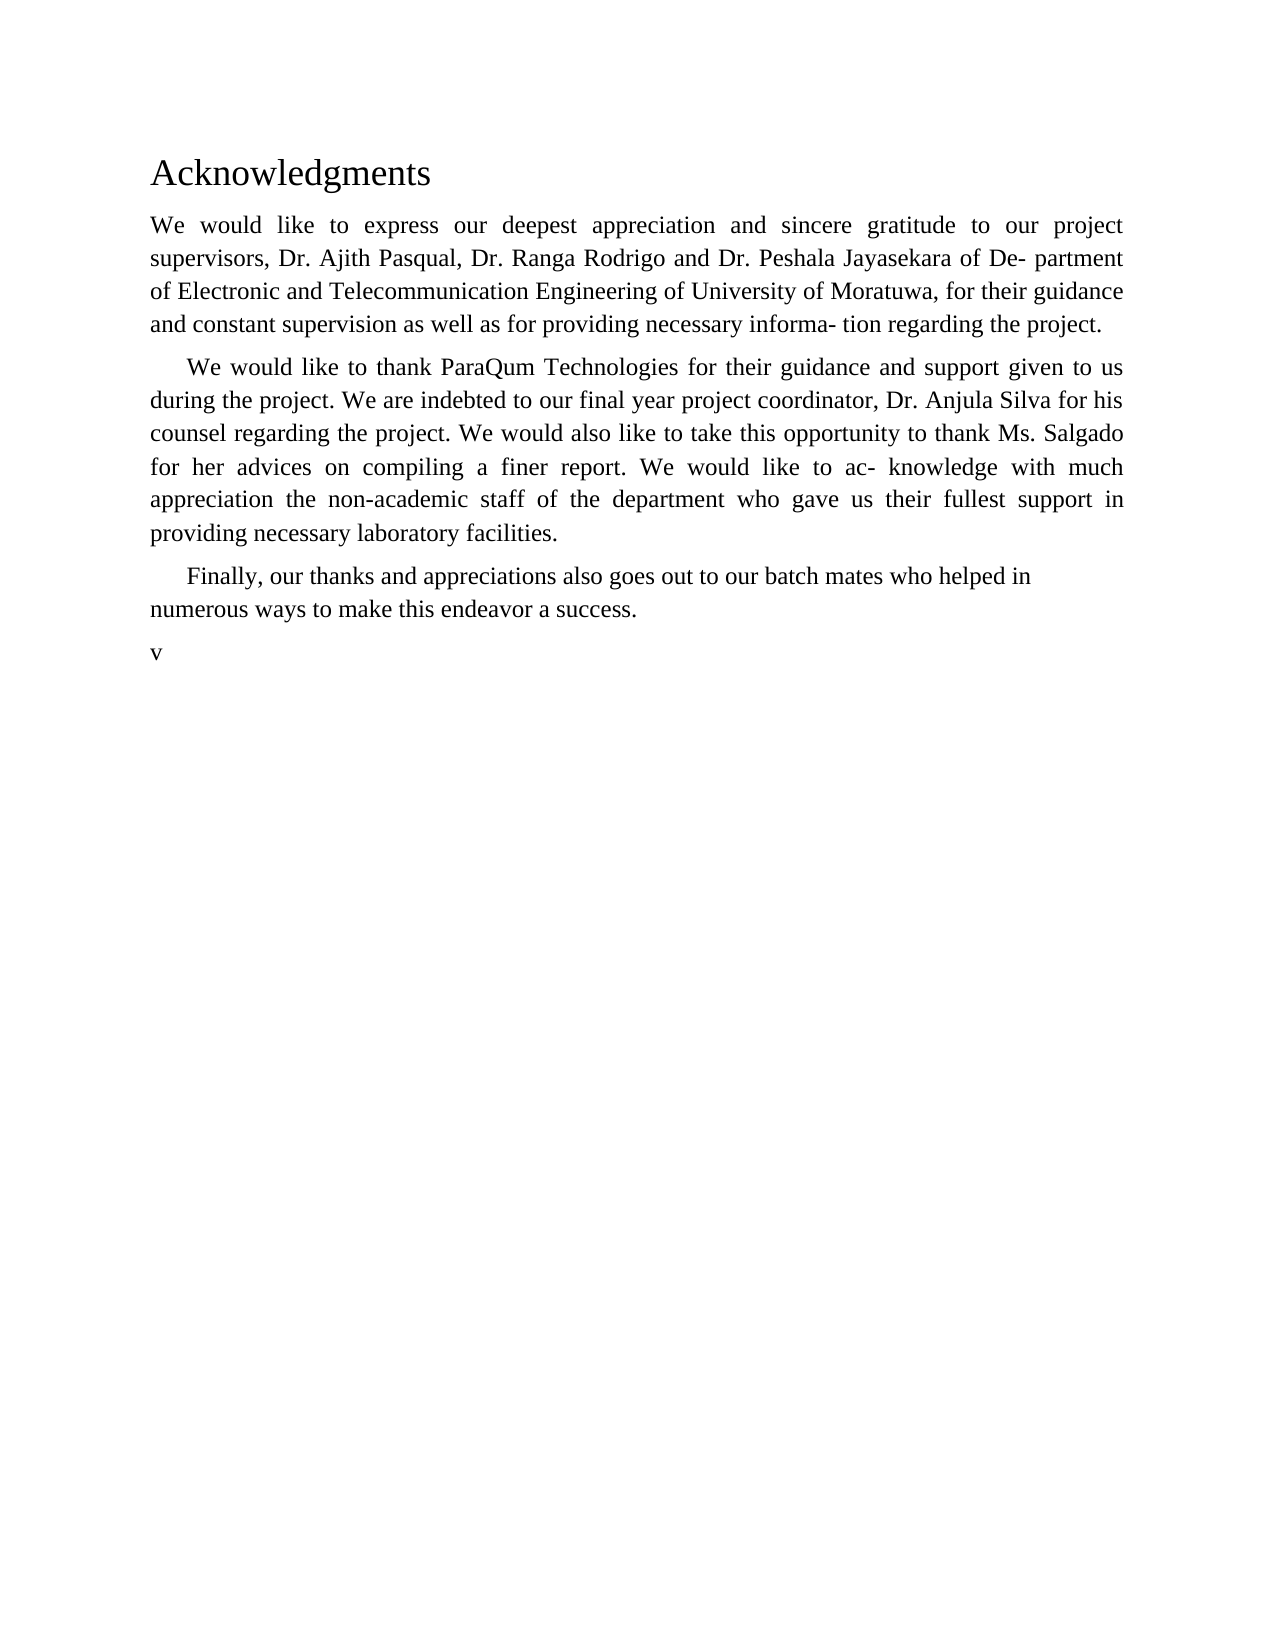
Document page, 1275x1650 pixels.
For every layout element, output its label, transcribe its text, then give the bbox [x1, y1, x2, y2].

text v [150, 637, 1125, 666]
text Finally, our thanks and appreciations also goes out to our batch mates who helped in numerous ways to make this endeavor a success. [150, 561, 1125, 623]
text We would like to express our deepest appreciation and sincere gratitude to our project supervisors, Dr. Ajith Pasqual, Dr. Ranga Rodrigo and Dr. Peshala Jayasekara of De- partment of Electronic and Telecommunication Engineering of University of Moratuwa, for their guidance and constant supervision as well as for providing necessary informa- tion regarding the project. [150, 210, 1125, 338]
text Acknowledgments [150, 150, 1125, 193]
text We would like to thank ParaQum Technologies for their guidance and support given to us during the project. We are indebted to our final year project coordinator, Dr. Anjula Silva for his counsel regarding the project. We would also like to take this opportunity to thank Ms. Salgado for her advices on compiling a finer report. We would like to ac- knowledge with much appreciation the non-academic staff of the department who gave us their fullest support in providing necessary laboratory facilities. [150, 352, 1125, 546]
